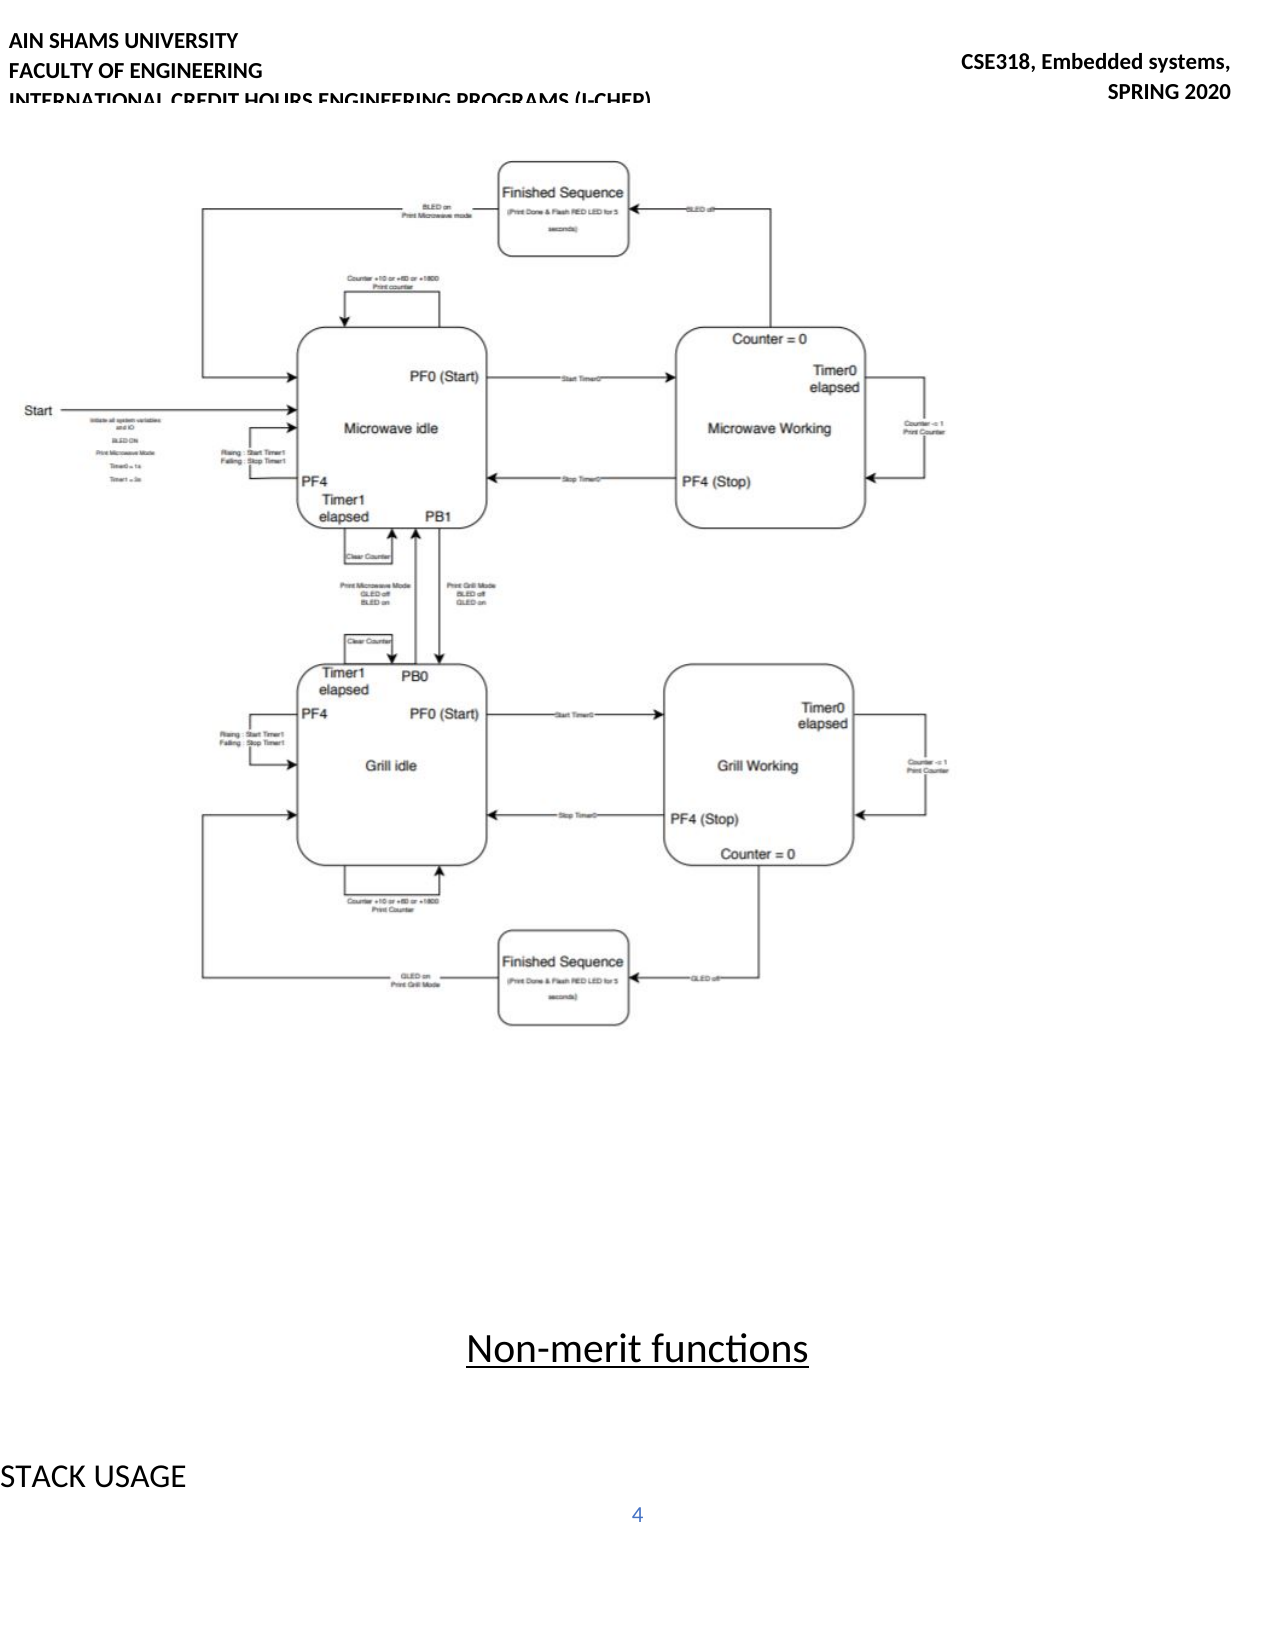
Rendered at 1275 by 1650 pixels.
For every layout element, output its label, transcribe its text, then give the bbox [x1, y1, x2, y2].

text Non-merit functions [0, 1322, 1275, 1373]
picture [0, 103, 976, 1062]
text STACK USAGE [0, 1455, 1275, 1495]
